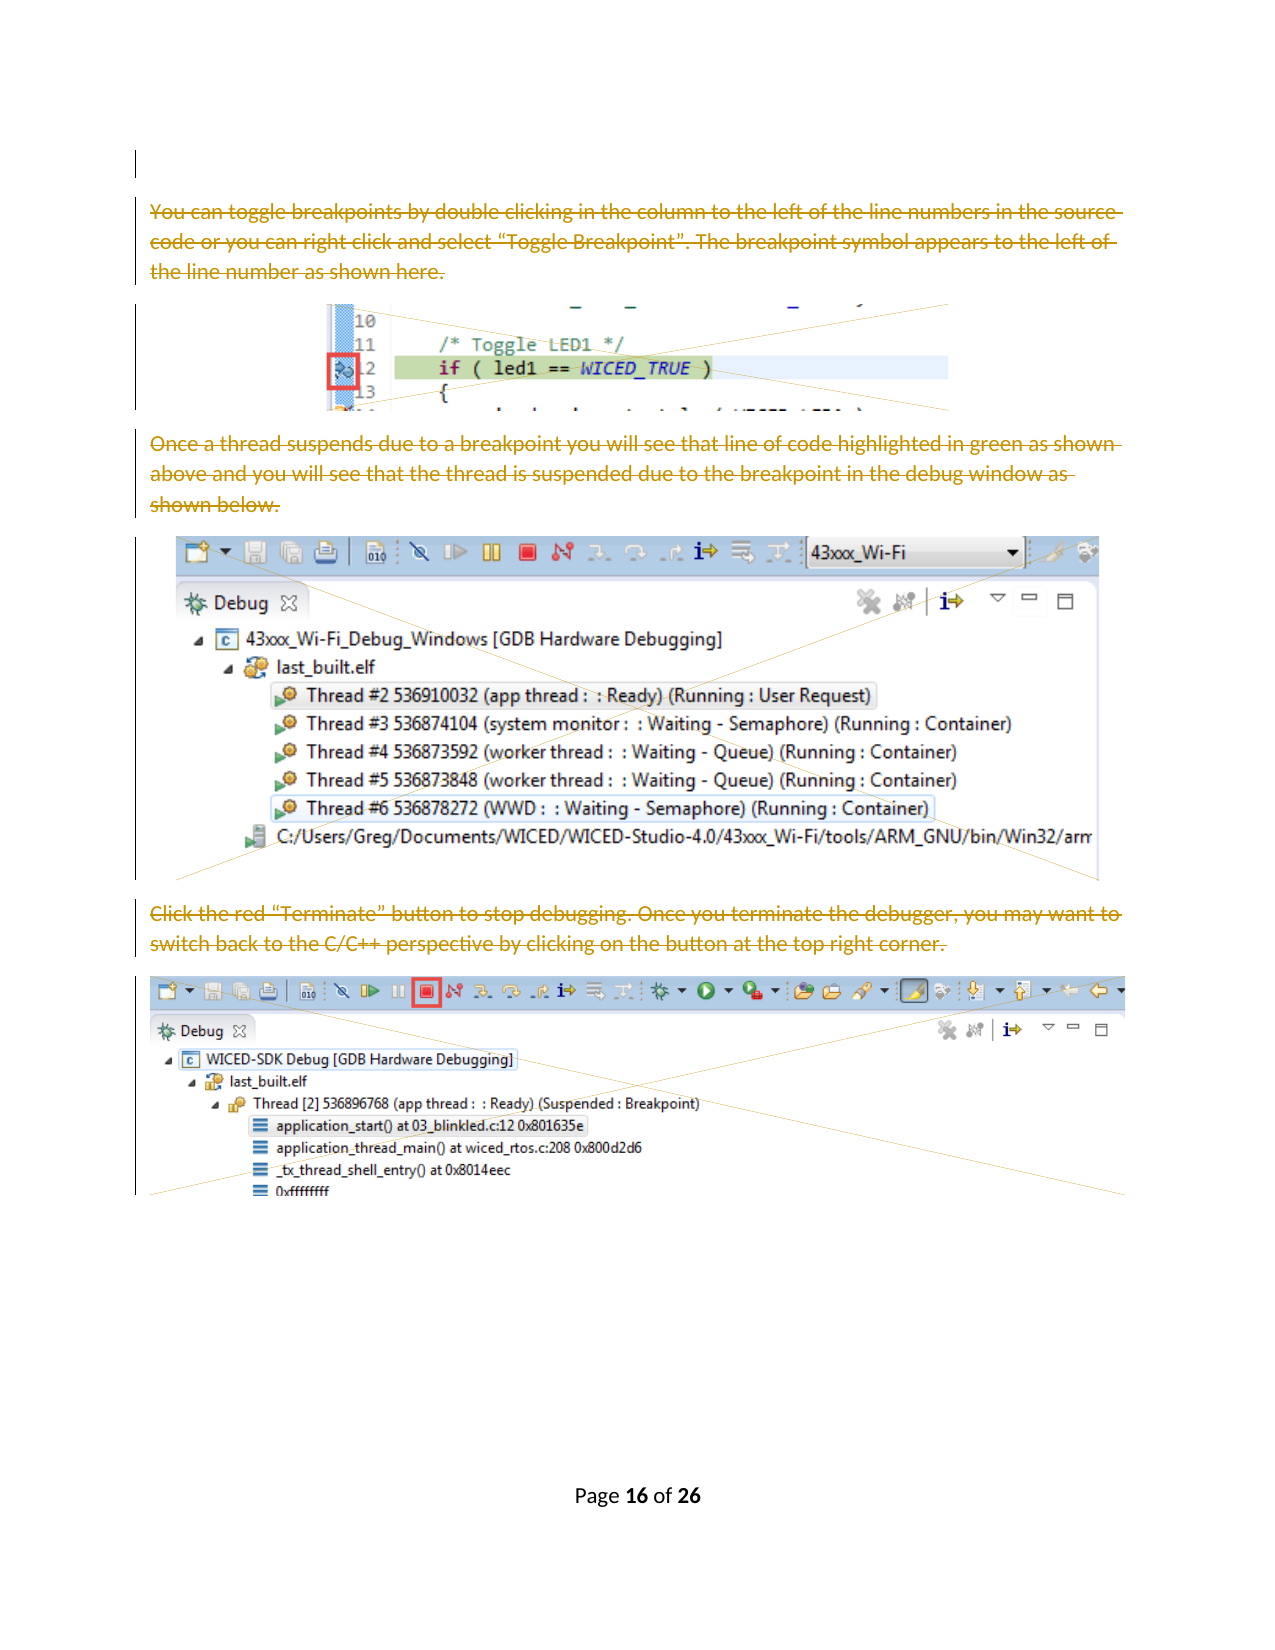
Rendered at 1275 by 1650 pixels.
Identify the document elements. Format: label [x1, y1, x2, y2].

picture [330, 358, 945, 411]
picture [333, 304, 942, 357]
picture [640, 537, 1100, 880]
picture [641, 977, 1125, 1194]
picture [175, 537, 635, 880]
picture [150, 977, 634, 1194]
picture [154, 976, 1121, 1085]
picture [178, 536, 1097, 708]
picture [177, 709, 1098, 881]
picture [326, 305, 632, 410]
picture [643, 305, 949, 410]
picture [150, 1086, 1125, 1196]
